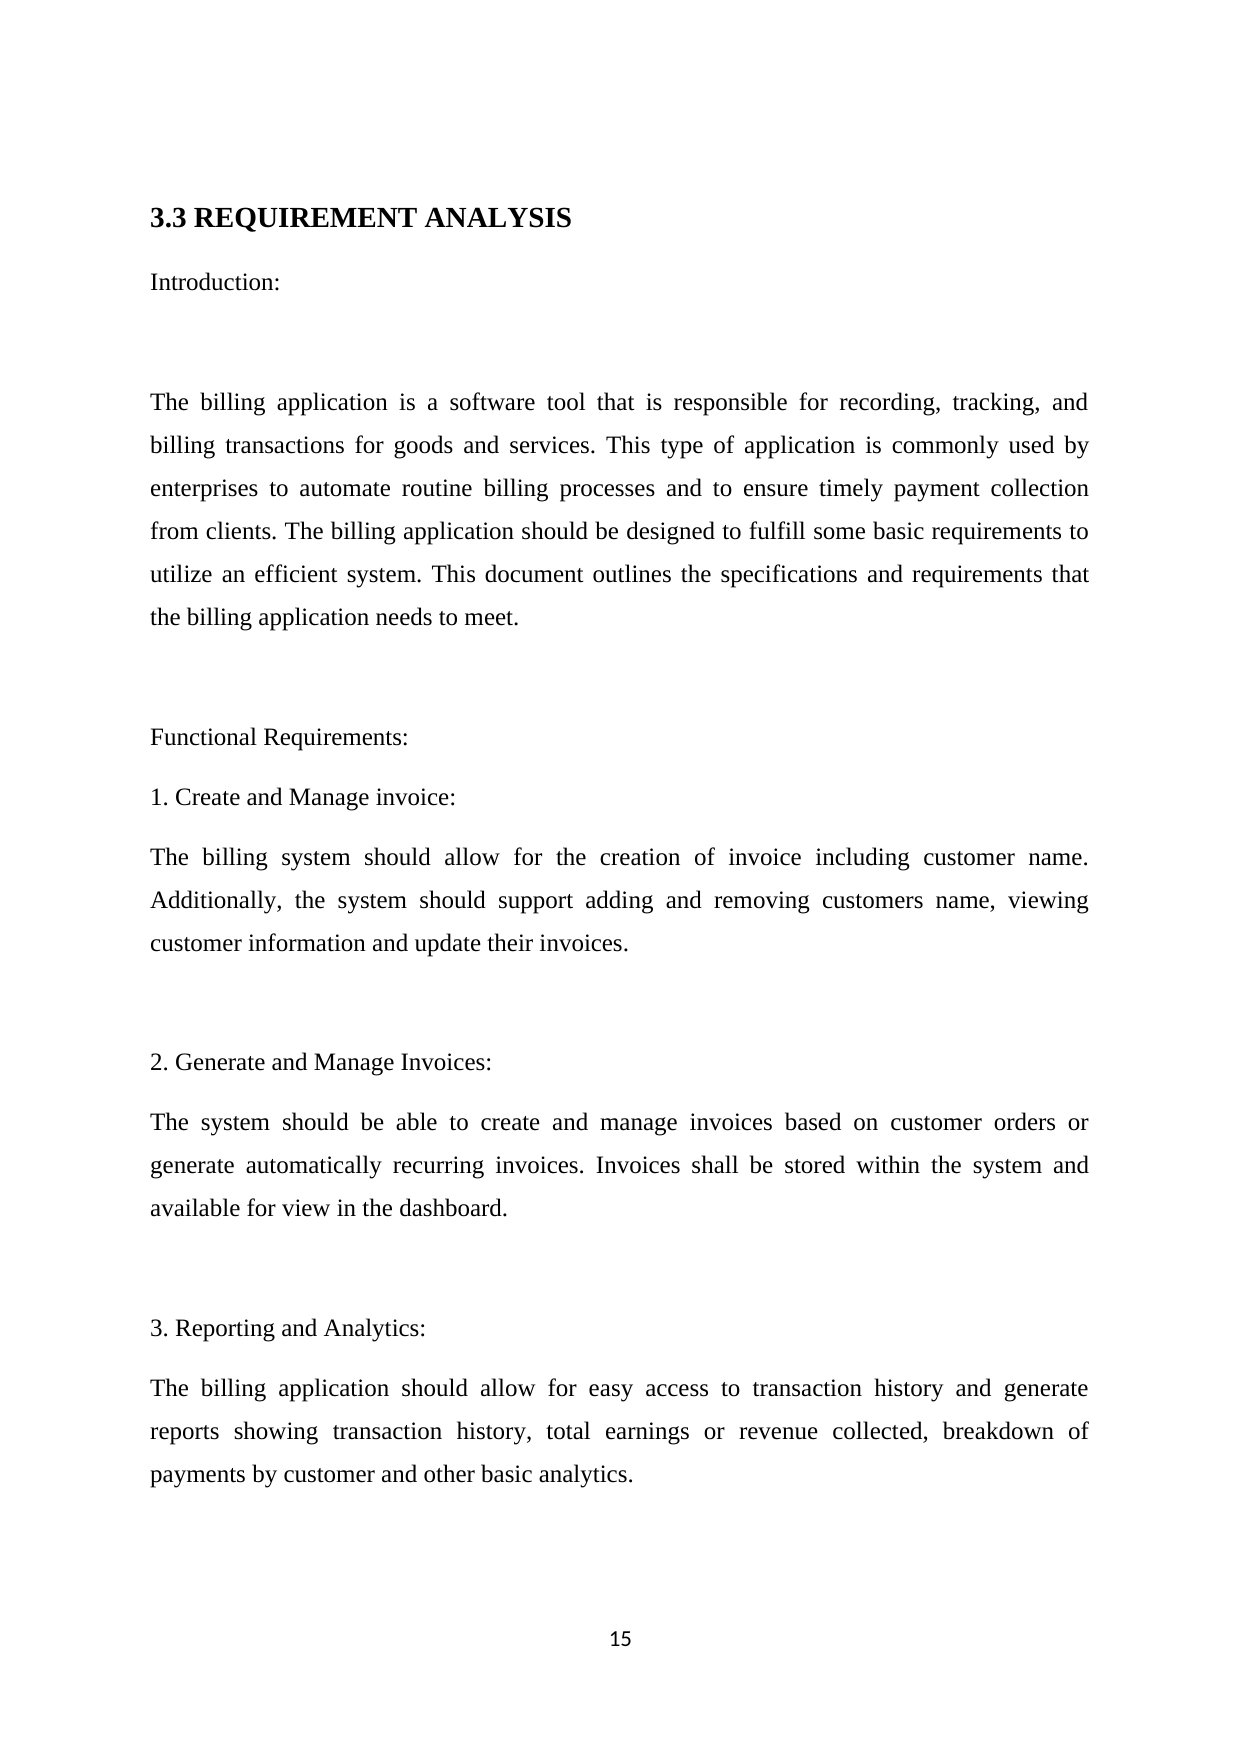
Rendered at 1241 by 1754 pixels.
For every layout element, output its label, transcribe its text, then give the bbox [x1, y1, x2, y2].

text 2. Generate and Manage Invoices: [150, 1047, 1090, 1076]
text The system should be able to create and manage invoices based on customer orders or generate automatically recurring invoices. Invoices shall be stored within the system and available for view in the dashboard. [150, 1107, 1090, 1222]
text The billing application is a software tool that is responsible for recording, tracking, and billing transactions for goods and services. This type of application is commonly used by enterprises to automate routine billing processes and to ensure timely payment collection from clients. The billing application should be designed to fulfill some basic requirements to utilize an efficient system. This document outlines the specifications and requirements that the billing application needs to meet. [150, 387, 1090, 631]
text Introduction: [150, 267, 1090, 296]
text 3. Reporting and Analytics: [150, 1313, 1090, 1342]
text 3.3 REQUIREMENT ANALYSIS [150, 200, 1090, 234]
text The billing system should allow for the creation of invoice including customer name. Additionally, the system should support adding and removing customers name, viewing customer information and update their invoices. [150, 842, 1090, 957]
text Functional Requirements: [150, 722, 1090, 751]
text The billing application should allow for easy access to transaction history and generate reports showing transaction history, total earnings or revenue collected, breakdown of payments by customer and other basic analytics. [150, 1373, 1090, 1488]
text 1. Create and Manage invoice: [150, 782, 1090, 811]
